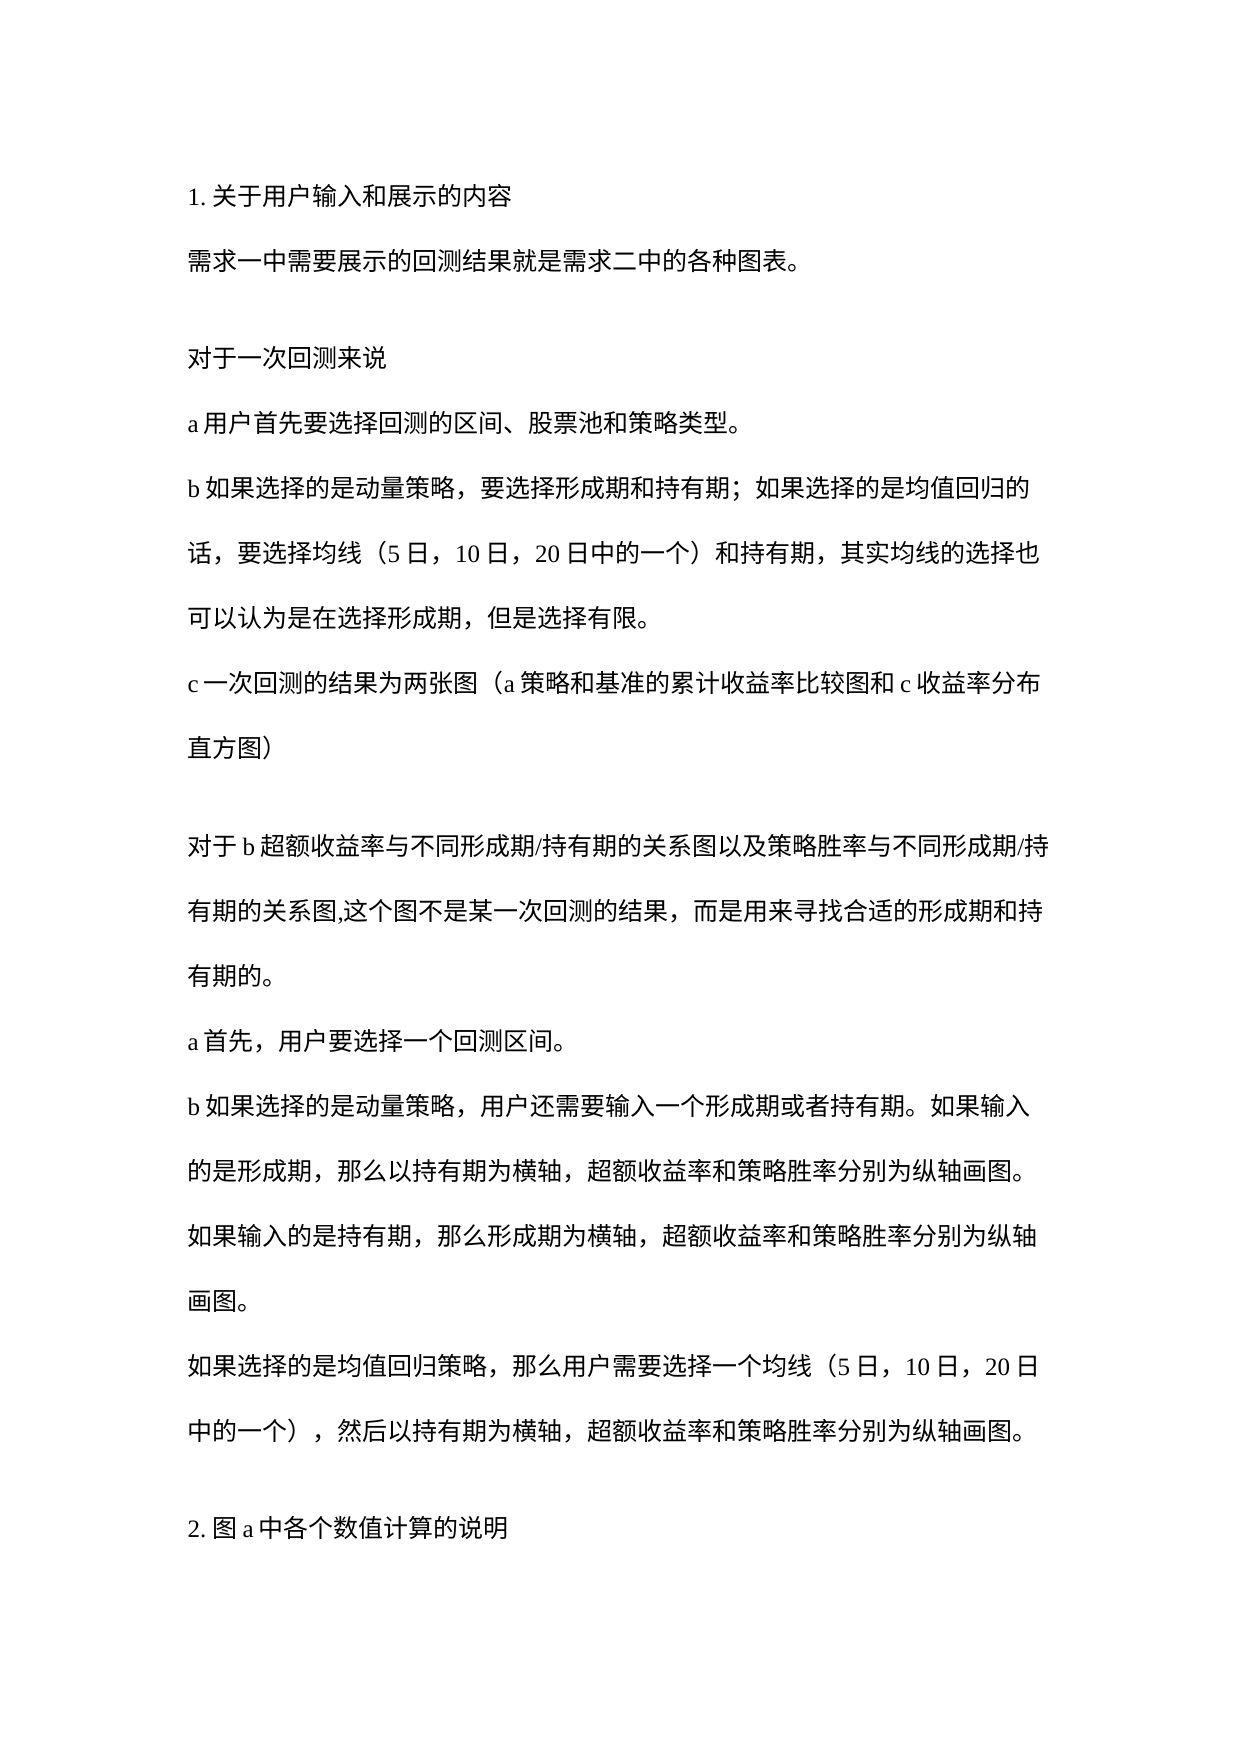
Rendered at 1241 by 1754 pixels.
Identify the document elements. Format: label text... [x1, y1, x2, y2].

text 2. 图a中各个数值计算的说明 [187, 1494, 1053, 1559]
text a首先，用户要选择一个回测区间。 [187, 1007, 1053, 1072]
text 对于b超额收益率与不同形成期/持有期的关系图以及策略胜率与不同形成期/持有期的关系图,这个图不是某一次回测的结果，而是用来寻找合适的形成期和持有期的。 [187, 812, 1053, 1007]
text 需求一中需要展示的回测结果就是需求二中的各种图表。 [187, 227, 1053, 292]
text 对于一次回测来说 [187, 324, 1053, 389]
text 如果选择的是均值回归策略，那么用户需要选择一个均线（5日，10日，20日中的一个），然后以持有期为横轴，超额收益率和策略胜率分别为纵轴画图。 [187, 1332, 1053, 1462]
text c一次回测的结果为两张图（a策略和基准的累计收益率比较图和c收益率分布直方图） [187, 649, 1053, 779]
text a用户首先要选择回测的区间、股票池和策略类型。 [187, 389, 1053, 454]
text b如果选择的是动量策略，要选择形成期和持有期；如果选择的是均值回归的话，要选择均线（5日，10日，20日中的一个）和持有期，其实均线的选择也可以认为是在选择形成期，但是选择有限。 [187, 454, 1053, 649]
text b如果选择的是动量策略，用户还需要输入一个形成期或者持有期。如果输入的是形成期，那么以持有期为横轴，超额收益率和策略胜率分别为纵轴画图。如果输入的是持有期，那么形成期为横轴，超额收益率和策略胜率分别为纵轴画图。 [187, 1072, 1053, 1332]
text 1. 关于用户输入和展示的内容 [187, 162, 1053, 227]
